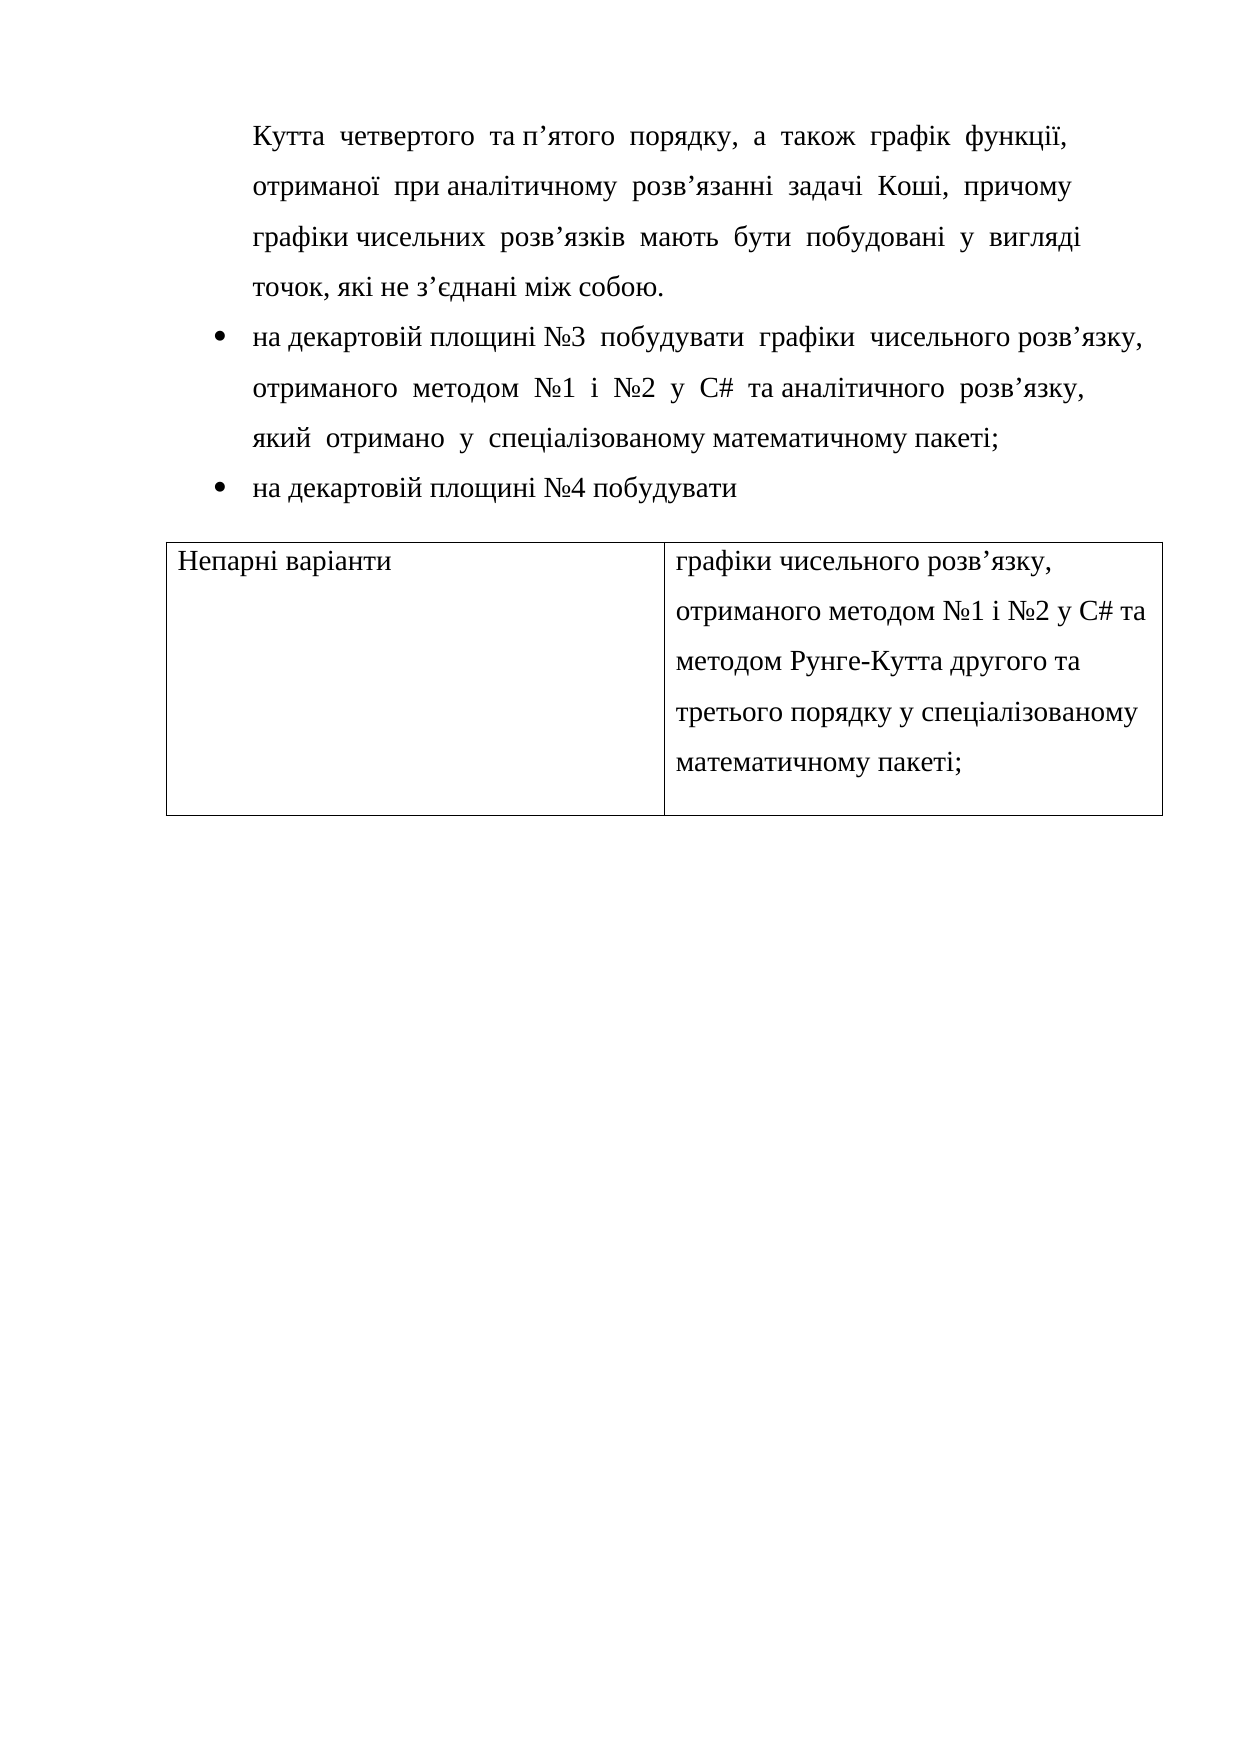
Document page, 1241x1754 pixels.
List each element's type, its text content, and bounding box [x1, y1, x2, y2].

list на декартовій площині №3 побудувати графіки чисельного розв’язку, отриманого методом №1 і №2 у С# та аналітичного розв’язку, який отримано у спеціалізованому математичному пакеті; [215, 319, 1152, 454]
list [215, 118, 1152, 303]
list на декартовій площині №4 побудувати [215, 470, 1152, 504]
table_header графіки чисельного розв’язку, отриманого методом №1 і №2 у С# та методом Рунге-Кутта другого та третього порядку у спеціалізованому математичному пакеті; [665, 543, 1162, 815]
table_header Непарні варіанти [167, 543, 664, 815]
